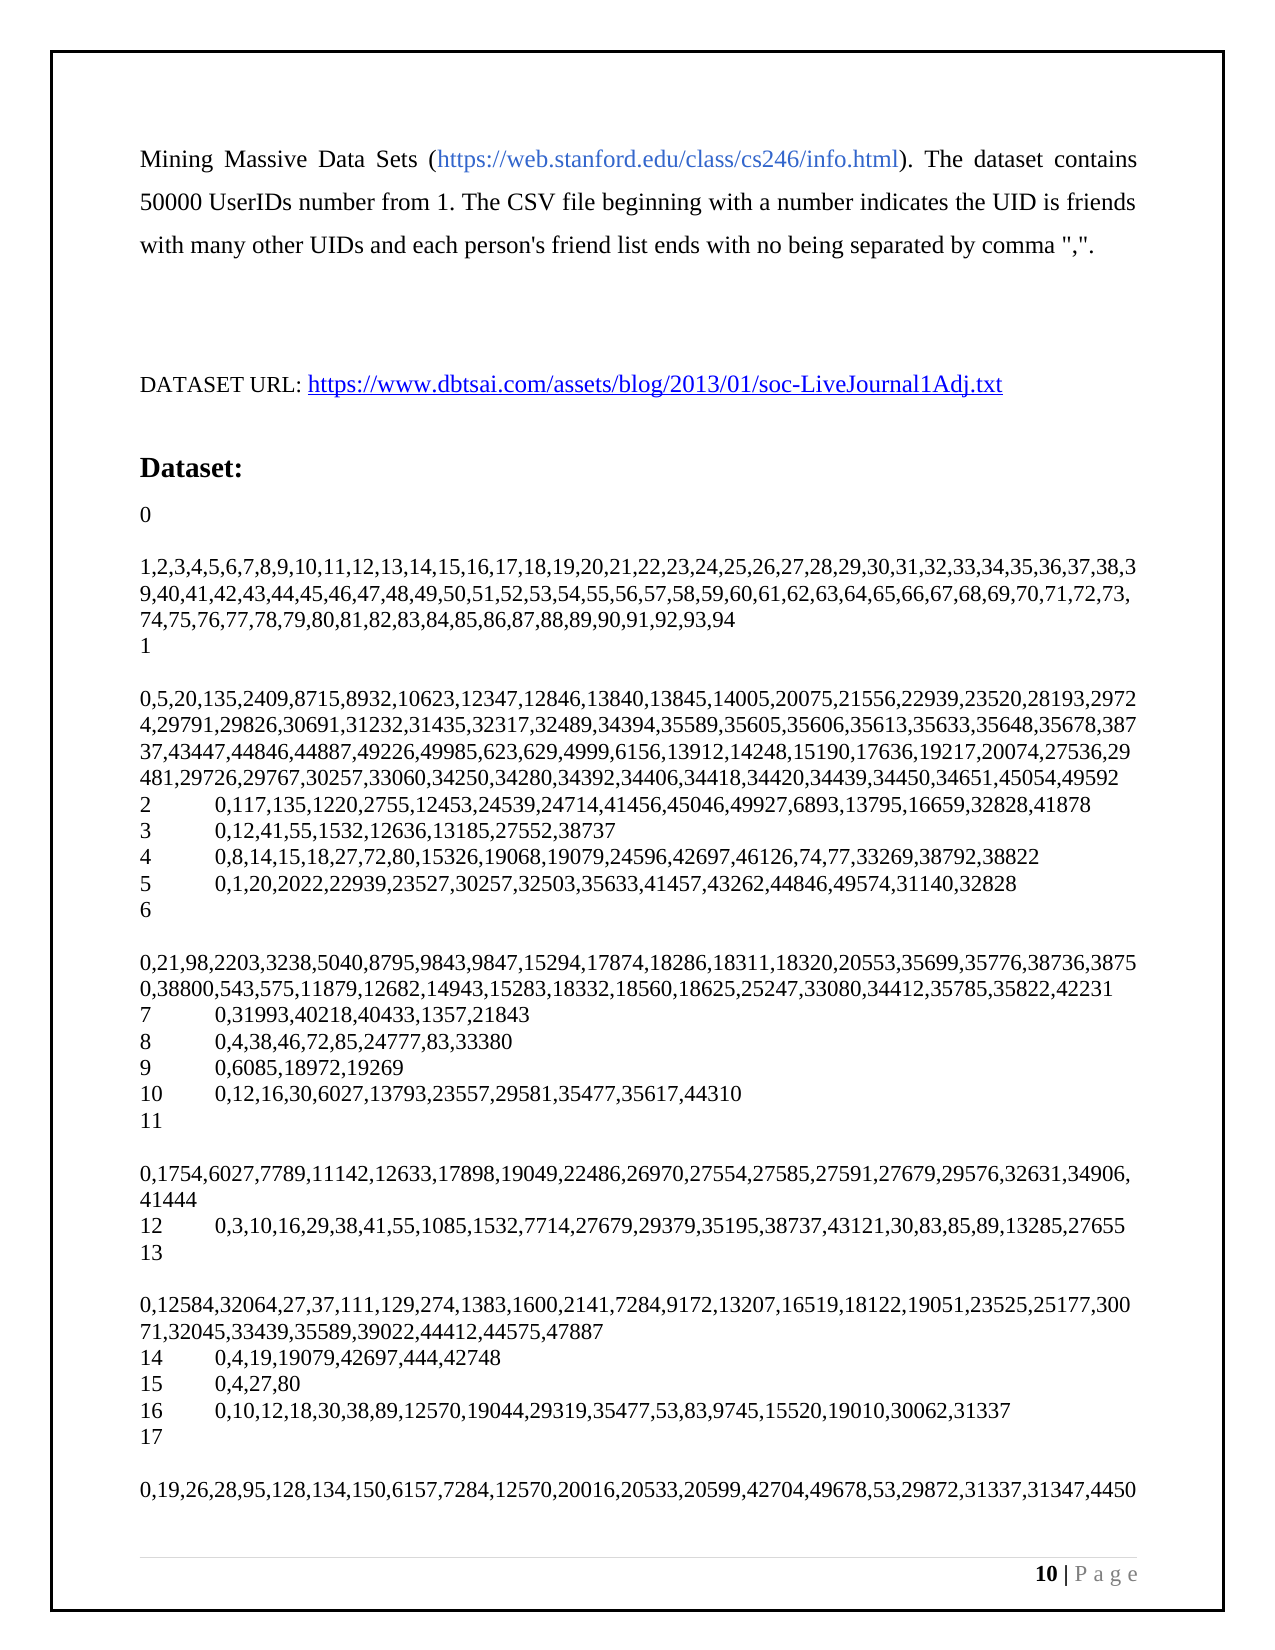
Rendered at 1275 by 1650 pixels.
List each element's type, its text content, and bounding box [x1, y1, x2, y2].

text 12 0,3,10,16,29,38,41,55,1085,1532,7714,27679,29379,35195,38737,43121,30,83,85,89,13285,27655 [139, 1212, 1137, 1239]
text 14 0,4,19,19079,42697,444,42748 [139, 1344, 1137, 1370]
text 13 0,12584,32064,27,37,111,129,274,1383,1600,2141,7284,9172,13207,16519,18122,19051,23525,25177,30071,32045,33439,35589,39022,44412,44575,47887 [139, 1239, 1137, 1344]
text 4 0,8,14,15,18,27,72,80,15326,19068,19079,24596,42697,46126,74,77,33269,38792,38822 [139, 843, 1137, 870]
text 9 0,6085,18972,19269 [139, 1054, 1137, 1081]
text 10 0,12,16,30,6027,13793,23557,29581,35477,35617,44310 [139, 1081, 1137, 1107]
text 5 0,1,20,2022,22939,23527,30257,32503,35633,41457,43262,44846,49574,31140,32828 [139, 870, 1137, 896]
text 2 0,117,135,1220,2755,12453,24539,24714,41456,45046,49927,6893,13795,16659,32828,41878 [139, 791, 1137, 817]
text 11 0,1754,6027,7789,11142,12633,17898,19049,22486,26970,27554,27585,27591,27679,29576,32631,34906,41444 [139, 1107, 1137, 1212]
text 1 0,5,20,135,2409,8715,8932,10623,12347,12846,13840,13845,14005,20075,21556,22939,23520,28193,29724,29791,29826,30691,31232,31435,32317,32489,34394,35589,35605,35606,35613,35633,35648,35678,38737,43447,44846,44887,49226,49985,623,629,4999,6156,13912,14248,15190,17636,19217,20074,27536,29481,29726,29767,30257,33060,34250,34280,34392,34406,34418,34420,34439,34450,34651,45054,49592 [139, 632, 1137, 791]
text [139, 144, 1137, 259]
text 0 1,2,3,4,5,6,7,8,9,10,11,12,13,14,15,16,17,18,19,20,21,22,23,24,25,26,27,28,29,30,31,32,33,34,35,36,37,38,39,40,41,42,43,44,45,46,47,48,49,50,51,52,53,54,55,56,57,58,59,60,61,62,63,64,65,66,67,68,69,70,71,72,73,74,75,76,77,78,79,80,81,82,83,84,85,86,87,88,89,90,91,92,93,94 [139, 501, 1137, 632]
text Dataset: [139, 450, 1137, 484]
text DATASET URL: https://www.dbtsai.com/assets/blog/2013/01/soc-LiveJournal1Adj.txt [139, 369, 1137, 398]
text 8 0,4,38,46,72,85,24777,83,33380 [139, 1028, 1137, 1054]
text 3 0,12,41,55,1532,12636,13185,27552,38737 [139, 817, 1137, 843]
text 6 0,21,98,2203,3238,5040,8795,9843,9847,15294,17874,18286,18311,18320,20553,35699,35776,38736,38750,38800,543,575,11879,12682,14943,15283,18332,18560,18625,25247,33080,34412,35785,35822,42231 [139, 896, 1137, 1001]
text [139, 1423, 1137, 1502]
text 15 0,4,27,80 [139, 1370, 1137, 1397]
text 16 0,10,12,18,30,38,89,12570,19044,29319,35477,53,83,9745,15520,19010,30062,31337 [139, 1397, 1137, 1423]
text 7 0,31993,40218,40433,1357,21843 [139, 1001, 1137, 1028]
